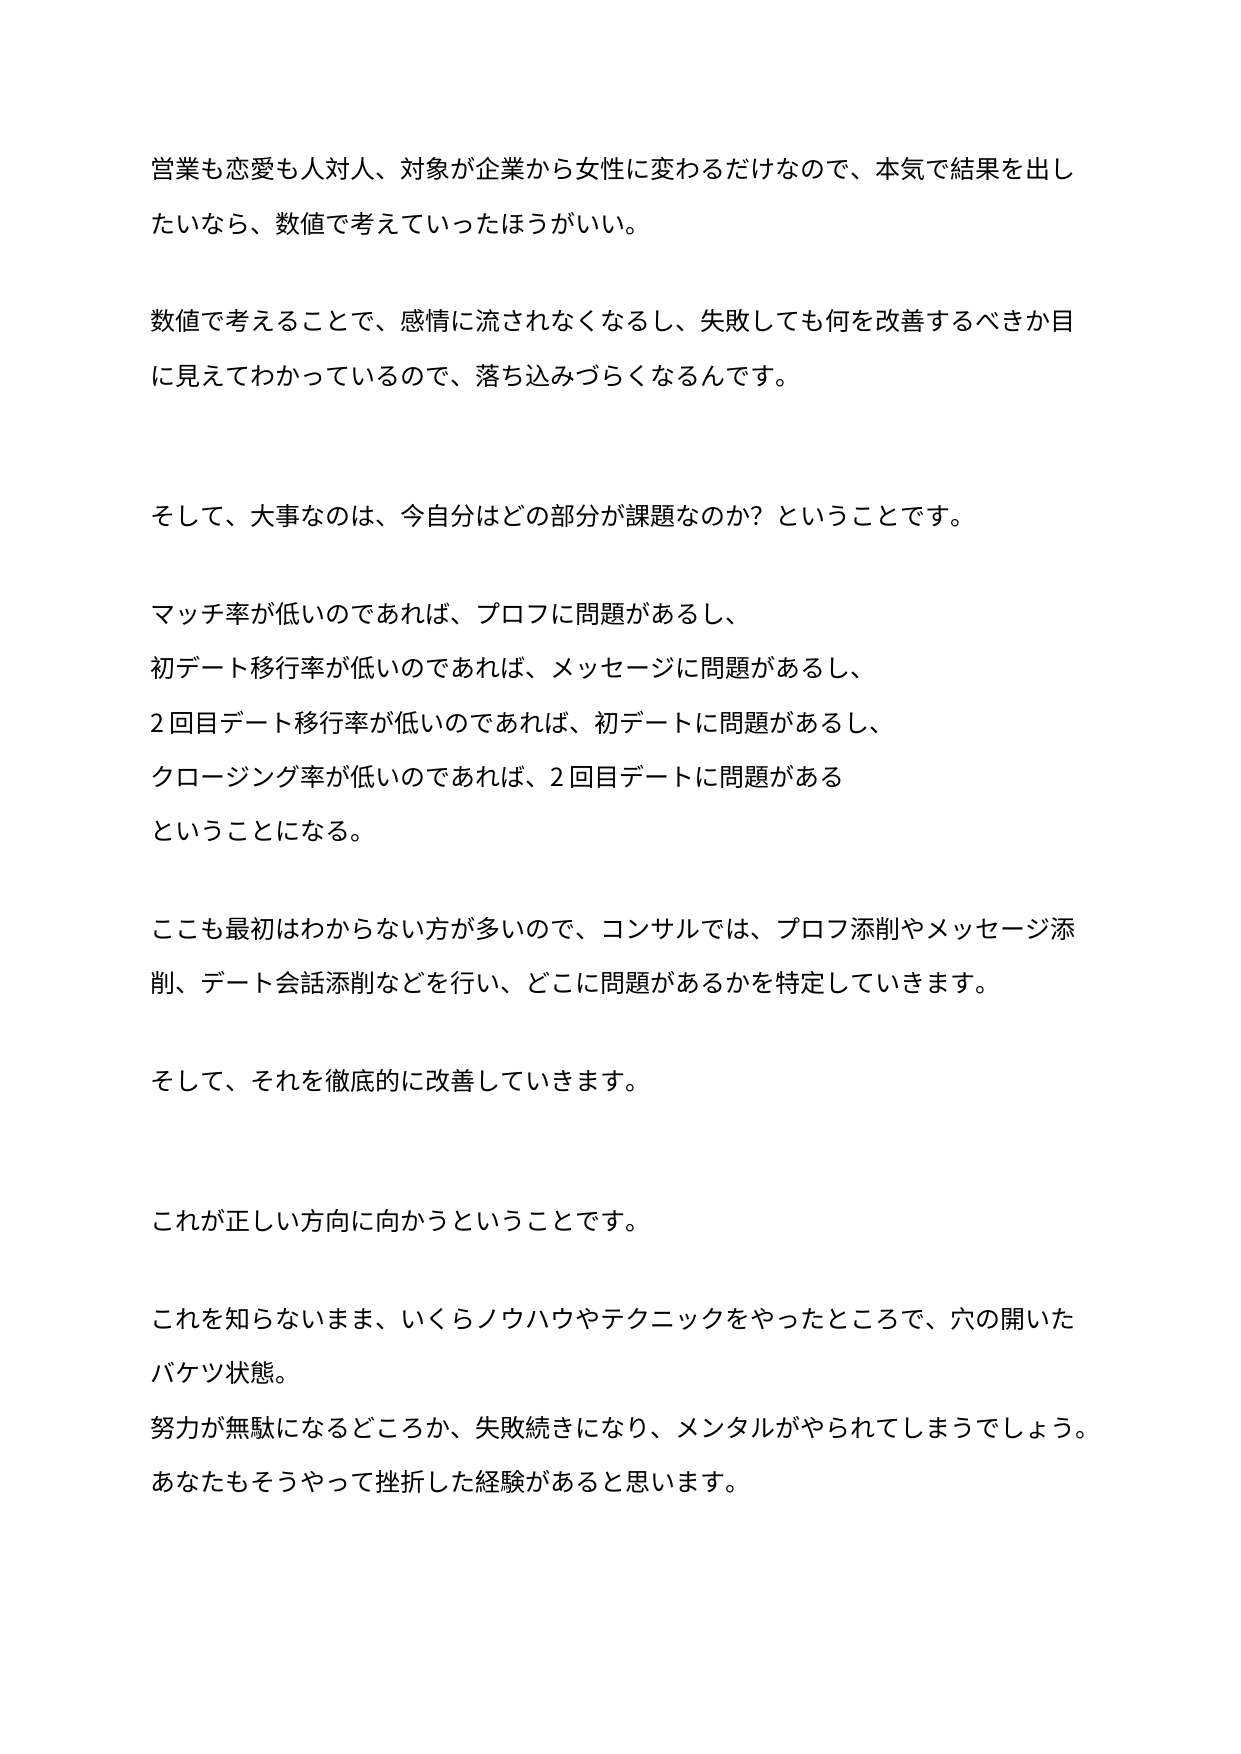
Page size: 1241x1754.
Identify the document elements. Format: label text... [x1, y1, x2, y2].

text 初デート移行率が低いのであれば、メッセージに問題があるし、 [150, 649, 1090, 685]
text 数値で考えることで、感情に流されなくなるし、失敗しても何を改善するべきか目に見えてわかっているので、落ち込みづらくなるんです。 [150, 302, 1090, 392]
text 努力が無駄になるどころか、失敗続きになり、メンタルがやられてしまうでしょう。 [150, 1408, 1090, 1444]
text あなたもそうやって挫折した経験があると思います。 [150, 1462, 1090, 1499]
text 営業も恋愛も人対人、対象が企業から女性に変わるだけなので、本気で結果を出したいなら、数値で考えていったほうがいい。 [150, 150, 1090, 241]
text これを知らないまま、いくらノウハウやテクニックをやったところで、穴の開いたバケツ状態。 [150, 1299, 1090, 1390]
text ということになる。 [150, 812, 1090, 848]
text そして、大事なのは、今自分はどの部分が課題なのか？ということです。 [150, 497, 1090, 533]
text これが正しい方向に向かうということです。 [150, 1202, 1090, 1238]
text マッチ率が低いのであれば、プロフに問題があるし、 [150, 594, 1090, 631]
text そして、それを徹底的に改善していきます。 [150, 1061, 1090, 1097]
text ここも最初はわからない方が多いので、コンサルでは、プロフ添削やメッセージ添削、デート会話添削などを行い、どこに問題があるかを特定していきます。 [150, 909, 1090, 1000]
text クロージング率が低いのであれば、2回目デートに問題がある [150, 757, 1090, 794]
text 2回目デート移行率が低いのであれば、初デートに問題があるし、 [150, 703, 1090, 739]
